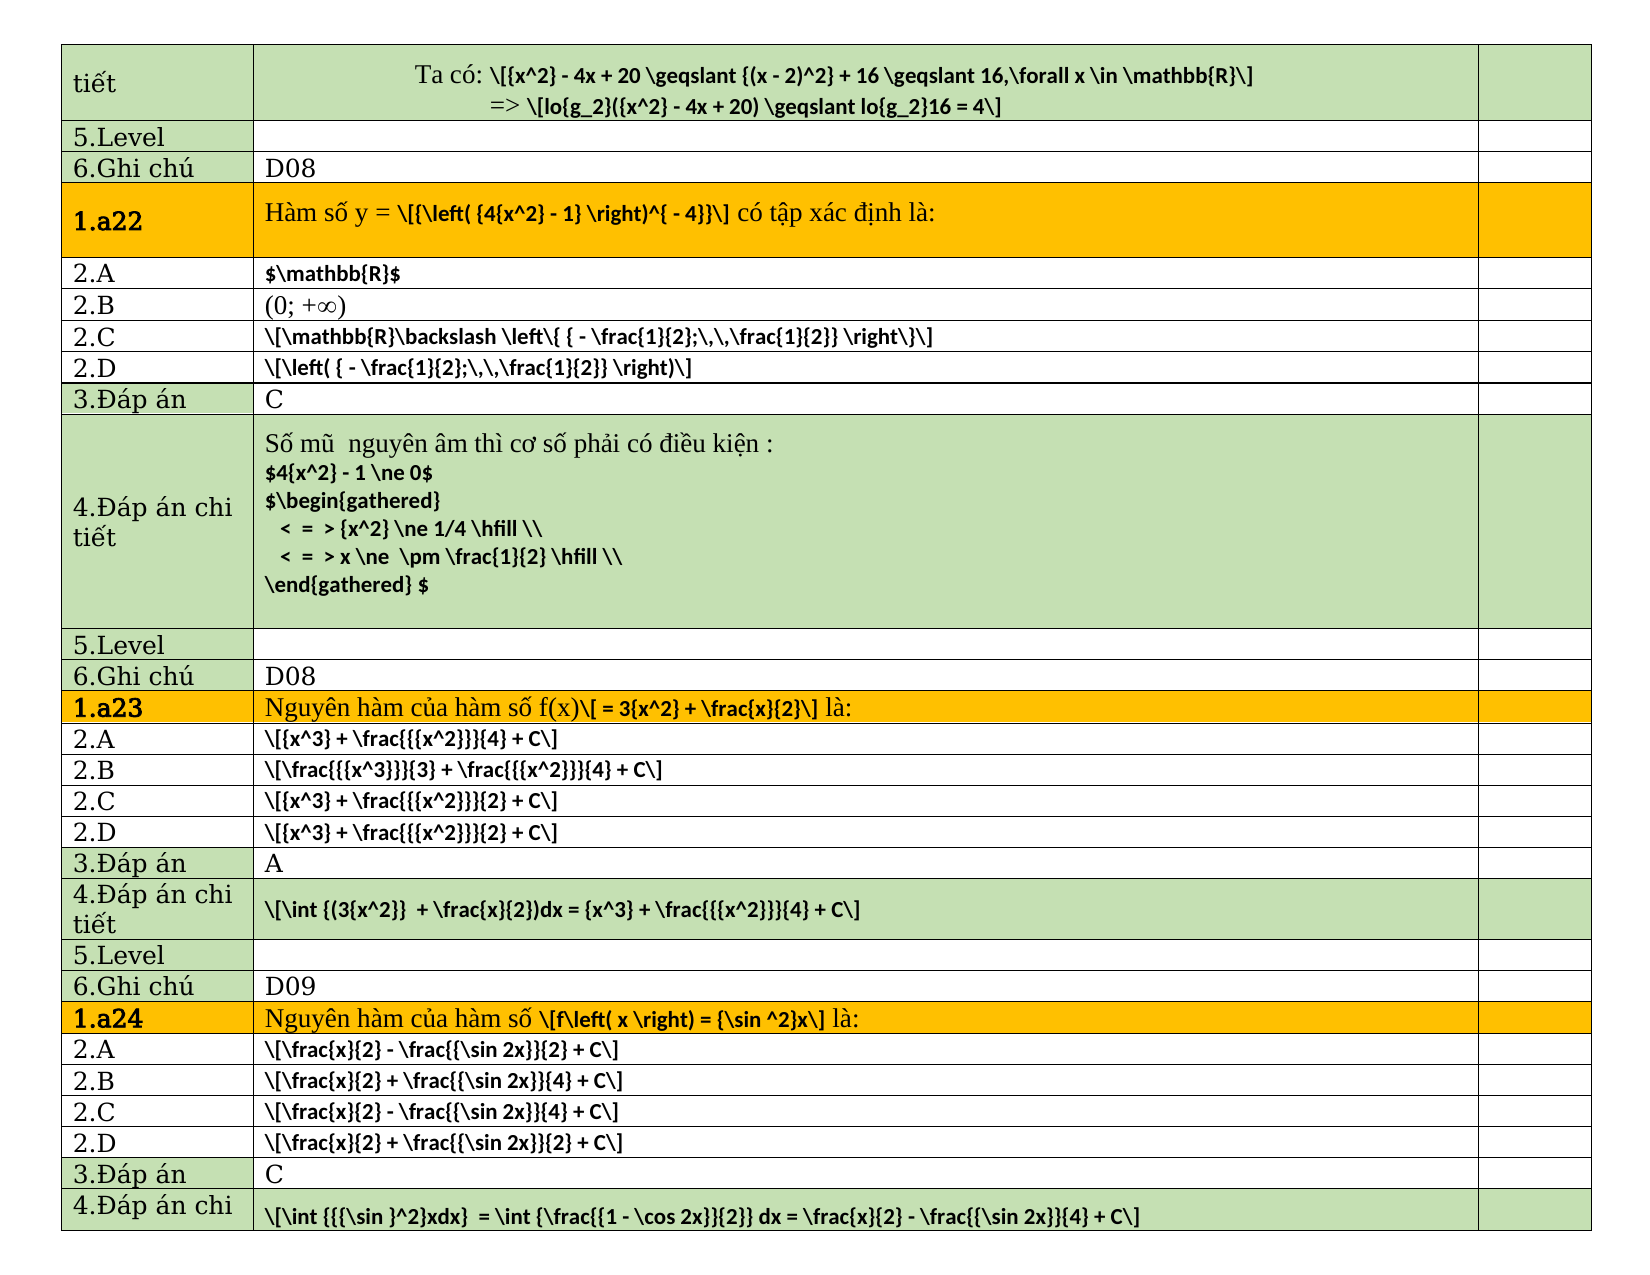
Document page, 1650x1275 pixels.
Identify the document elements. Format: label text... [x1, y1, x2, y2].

table_cell [1479, 321, 1591, 351]
table_cell \[\mathbb{R}\backslash \left\{ { - \frac{1}{2};\,\,\frac{1}{2}} \right\}\] [254, 321, 1478, 351]
table_cell [1479, 724, 1591, 753]
table_cell [1479, 1002, 1591, 1033]
table_cell [1479, 786, 1591, 816]
table_cell [1479, 940, 1591, 970]
table_cell [1479, 1158, 1591, 1188]
table_cell [1479, 1034, 1591, 1064]
table_cell [254, 121, 1478, 151]
table_cell D08 [254, 152, 1478, 182]
table_cell [1479, 289, 1591, 320]
table_cell Nguyên hàm của hàm số \[f\left( x \right) = {\sin ^2}x\] là: [254, 1002, 1478, 1033]
table_cell 1.a24 [62, 1002, 253, 1033]
table_cell [1479, 415, 1591, 628]
table_cell 2.B [62, 1065, 253, 1095]
table_cell 2.A [62, 1034, 253, 1064]
table_cell [1479, 258, 1591, 288]
table_cell \[\frac{x}{2} + \frac{{\sin 2x}}{4} + C\] [254, 1065, 1478, 1095]
table_cell \[\frac{x}{2} - \frac{{\sin 2x}}{2} + C\] [254, 1034, 1478, 1064]
table_cell 3.Đáp án [62, 848, 253, 878]
table_cell [1479, 183, 1591, 257]
table_cell C [254, 384, 1478, 413]
table_cell \[{x^3} + \frac{{{x^2}}}{4} + C\] [254, 724, 1478, 753]
table_cell [1479, 971, 1591, 1001]
table_cell Số mũ nguyên âm thì cơ số phải có điều kiện : $4{x^2} - 1 \ne 0$ $\begin{gathered} < = > {x^2} \ne 1/4 \hfill \\ < = > x \ne \pm \frac{1}{2} \hfill \\ \end{gathered} $ [254, 415, 1478, 628]
table_cell [1479, 45, 1591, 120]
table_cell \[\left( { - \frac{1}{2};\,\,\frac{1}{2}} \right)\] [254, 352, 1478, 382]
table_cell 2.A [62, 258, 253, 288]
table_cell 2.C [62, 786, 253, 816]
table_cell [1479, 817, 1591, 847]
table_cell 1.a23 [62, 691, 253, 722]
table_cell 6.Ghi chú [62, 660, 253, 690]
table_cell 4.Đáp án chi tiết [62, 415, 253, 628]
table_cell \[{x^3} + \frac{{{x^2}}}{2} + C\] [254, 817, 1478, 847]
table_cell [1479, 352, 1591, 382]
table_cell \[\int {(3{x^2}} + \frac{x}{2})dx = {x^3} + \frac{{{x^2}}}{4} + C\] [254, 879, 1478, 939]
table_cell [1479, 1189, 1591, 1230]
table_cell Hàm số y = \[{\left( {4{x^2} - 1} \right)^{ - 4}}\] có tập xác định là: [254, 183, 1478, 257]
table_cell C [254, 1158, 1478, 1188]
table_cell 3.Đáp án [62, 384, 253, 413]
table_cell 5.Level [62, 940, 253, 970]
table_cell A [254, 848, 1478, 878]
table_cell \[\frac{x}{2} + \frac{{\sin 2x}}{2} + C\] [254, 1127, 1478, 1157]
table_cell Nguyên hàm của hàm số f(x)\[ = 3{x^2} + \frac{x}{2}\] là: [254, 691, 1478, 722]
table_cell 2.A [62, 724, 253, 753]
table_cell [254, 940, 1478, 970]
table_cell [1479, 1127, 1591, 1157]
table_cell 1.a22 [62, 183, 253, 257]
table_cell [254, 629, 1478, 659]
table_cell 4.Đáp án chi tiết [62, 1189, 253, 1230]
table_cell 6.Ghi chú [62, 152, 253, 182]
table_cell D09 [254, 971, 1478, 1001]
table_cell 6.Ghi chú [62, 971, 253, 1001]
table_cell 2.C [62, 1096, 253, 1126]
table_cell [254, 45, 1478, 120]
table_cell 2.D [62, 1127, 253, 1157]
table_cell 5.Level [62, 121, 253, 151]
table_cell 4.Đáp án chi tiết [62, 45, 253, 120]
table_cell 5.Level [62, 629, 253, 659]
table_cell \[\frac{{{x^3}}}{3} + \frac{{{x^2}}}{4} + C\] [254, 755, 1478, 784]
table_cell 2.B [62, 755, 253, 784]
table_cell \[\frac{x}{2} - \frac{{\sin 2x}}{4} + C\] [254, 1096, 1478, 1126]
table_cell 2.B [62, 289, 253, 320]
table_cell 3.Đáp án [62, 1158, 253, 1188]
table_cell $\mathbb{R}$ [254, 258, 1478, 288]
table_cell [1479, 384, 1591, 413]
table_cell [1479, 629, 1591, 659]
table_cell 4.Đáp án chi tiết [62, 879, 253, 939]
table_cell [1479, 755, 1591, 784]
table_cell [1479, 1096, 1591, 1126]
table_cell [1479, 660, 1591, 690]
table_cell 2.D [62, 817, 253, 847]
table_cell 2.C [62, 321, 253, 351]
table_cell D08 [254, 660, 1478, 690]
table_cell \[{x^3} + \frac{{{x^2}}}{2} + C\] [254, 786, 1478, 816]
table_cell (0; +) [254, 289, 1478, 320]
table_cell [1479, 1065, 1591, 1095]
table_cell [1479, 879, 1591, 939]
table_cell [1479, 848, 1591, 878]
table_cell [1479, 691, 1591, 722]
table_cell 2.D [62, 352, 253, 382]
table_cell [254, 1189, 1478, 1230]
table_cell [1479, 152, 1591, 182]
table_cell [1479, 121, 1591, 151]
